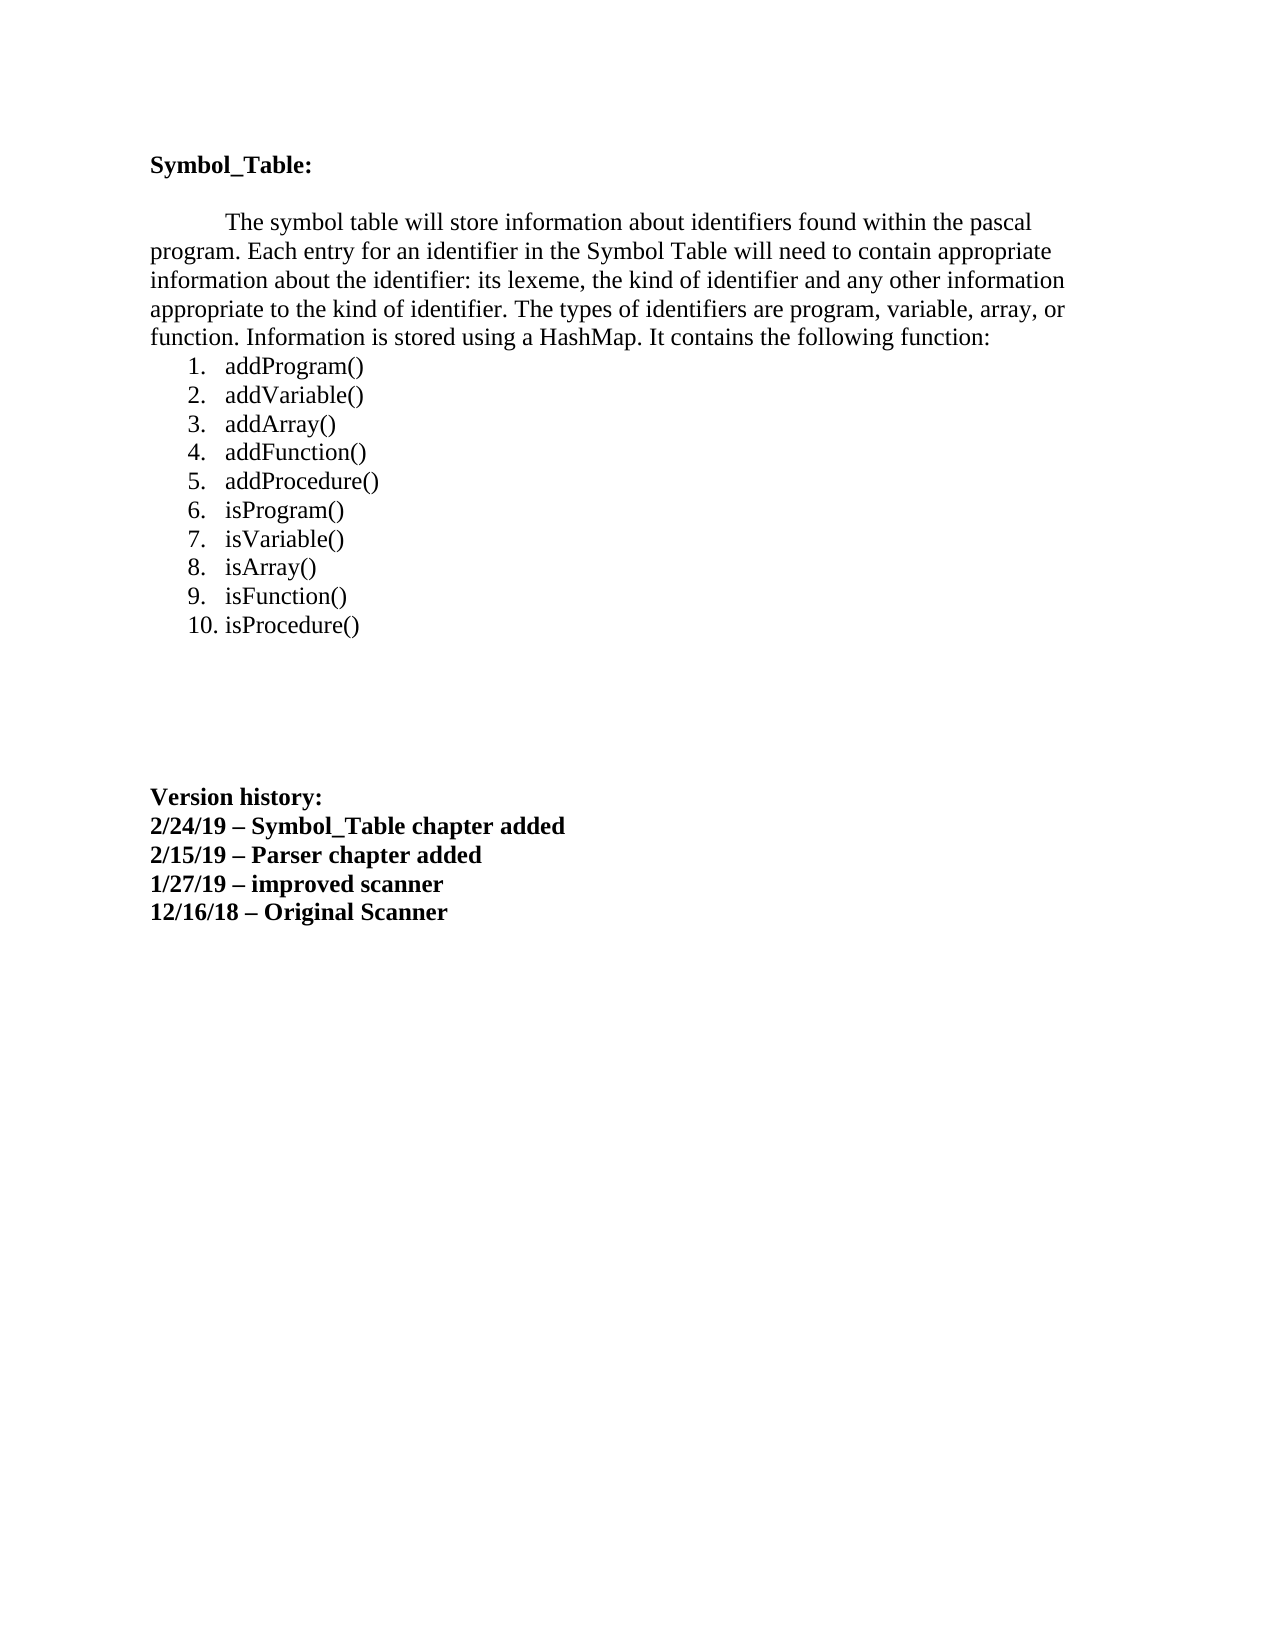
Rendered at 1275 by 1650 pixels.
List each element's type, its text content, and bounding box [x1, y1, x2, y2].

list isVariable() [187, 524, 1125, 552]
list addVariable() [187, 380, 1125, 409]
list addArray() [187, 409, 1125, 437]
list isProgram() [187, 495, 1125, 524]
list addProgram() [187, 351, 1125, 380]
text 2/24/19 – Symbol_Table chapter added [150, 811, 1125, 840]
list isFunction() [187, 581, 1125, 610]
list addProcedure() [187, 466, 1125, 495]
text 1/27/19 – improved scanner [150, 869, 1125, 897]
text 12/16/18 – Original Scanner [150, 897, 1125, 926]
text Version history: [150, 782, 1125, 811]
list isProcedure() [187, 610, 1125, 639]
list addFunction() [187, 437, 1125, 466]
text The symbol table will store information about identifiers found within the pascal program. Each entry for an identifier in the Symbol Table will need to contain appropriate information about the identifier: its lexeme, the kind of identifier and any other information appropriate to the kind of identifier. The types of identifiers are program, variable, array, or function. Information is stored using a HashMap. It contains the following function: [150, 207, 1125, 351]
text Symbol_Table: [150, 150, 1125, 179]
list isArray() [187, 552, 1125, 581]
text 2/15/19 – Parser chapter added [150, 840, 1125, 869]
